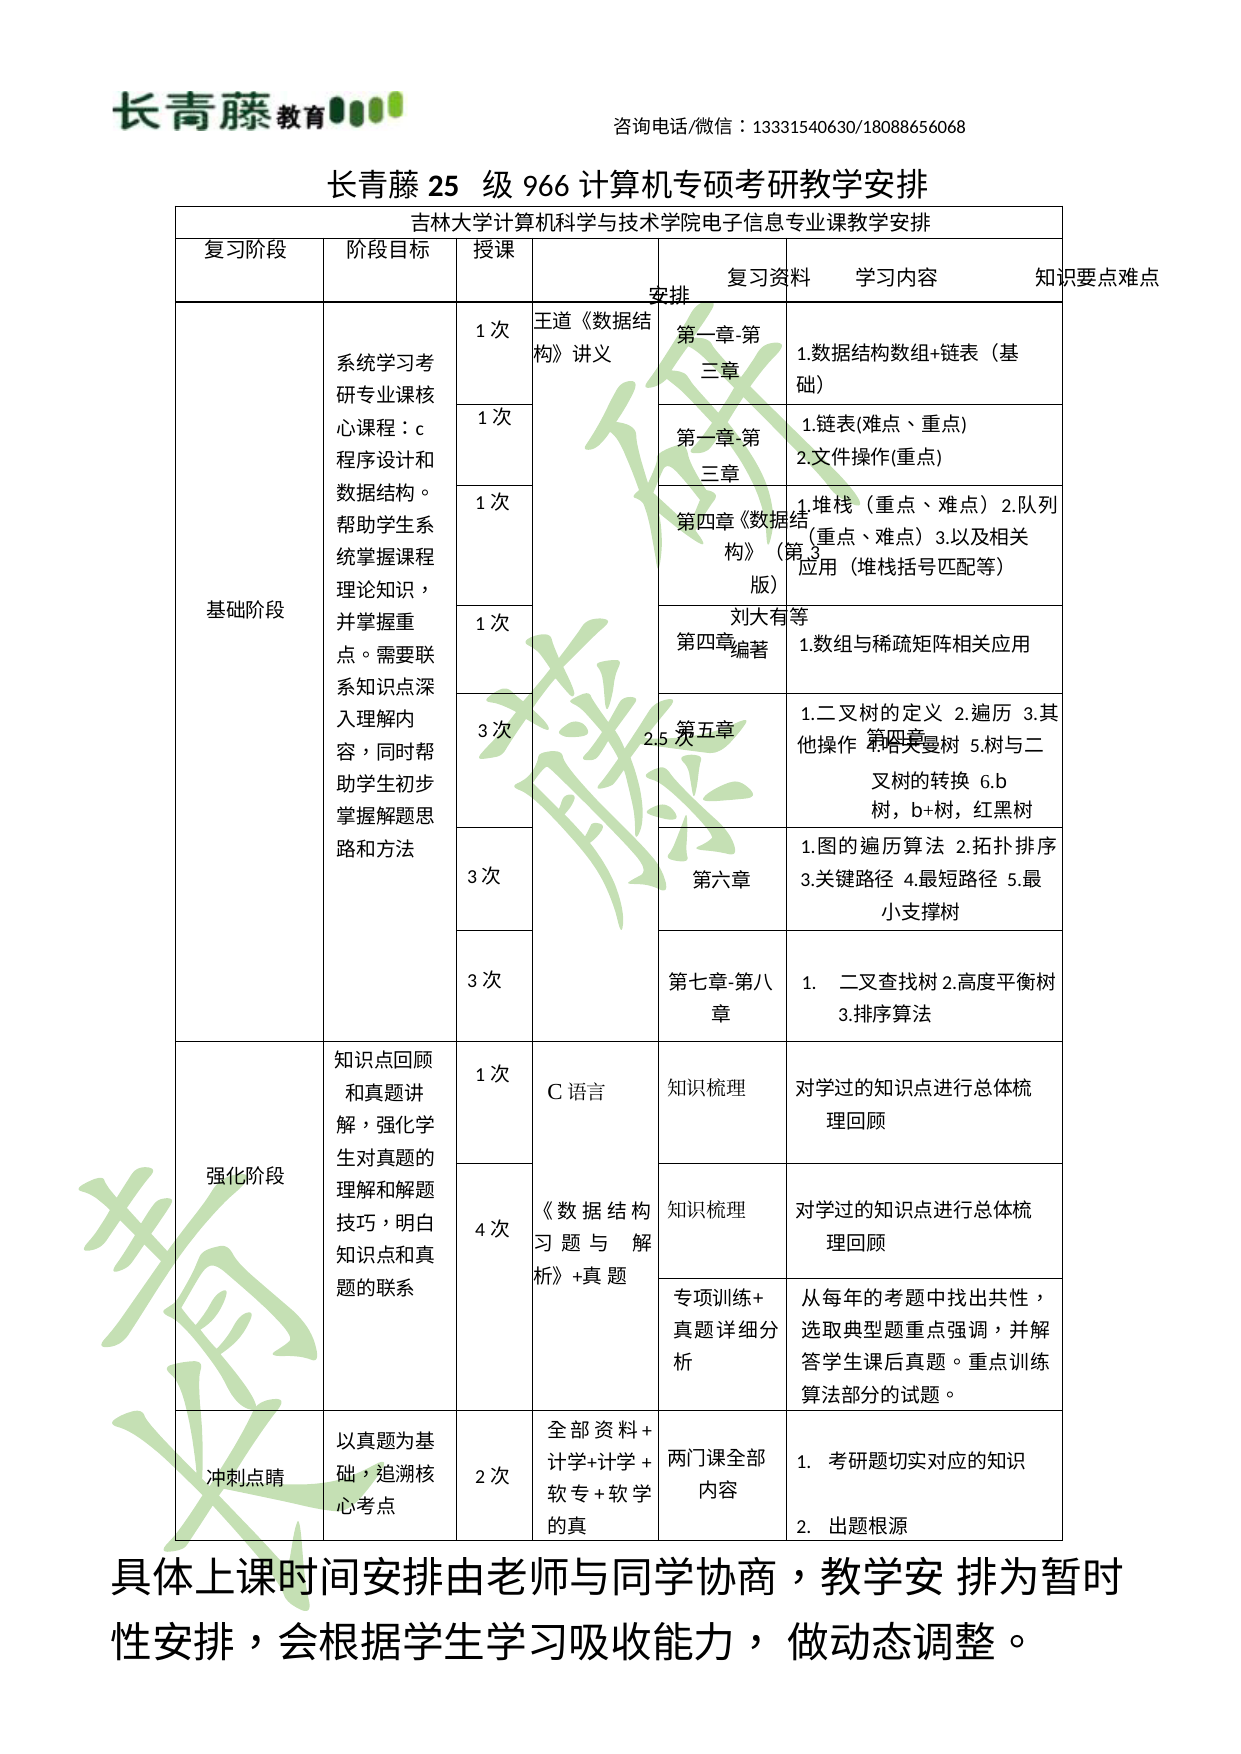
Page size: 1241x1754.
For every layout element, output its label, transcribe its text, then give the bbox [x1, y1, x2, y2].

table_cell 强化阶段 [176, 1042, 323, 1410]
text 长青藤 25 级 966 计算机专硕考研教学安排 [326, 165, 1188, 205]
table_cell 两门课全部 内容 [659, 1411, 786, 1539]
table_header 吉林大学计算机科学与技术学院电子信息专业课教学安排 [176, 207, 1062, 237]
table_cell 4 次 [457, 1164, 532, 1410]
table_cell 2 次 [457, 1411, 532, 1539]
table_cell 系统学习考 研专业课核 心课程：c 程序设计和 数据结构。 帮助学生系 统掌握课程 理论知识， 并掌握重 点。需要联 系知识点深 入理解内 容，同时帮 助学生初步 掌握解题思 路和方法 [324, 303, 456, 1041]
table_cell [787, 239, 1062, 301]
table_cell [457, 1033, 532, 1041]
table_cell 1 次 [457, 486, 532, 605]
table_cell 1 次 [457, 405, 532, 485]
table_cell 《数据结构习题与 解析》+真 题 [533, 1163, 658, 1410]
table_cell C语言 [533, 1042, 658, 1163]
table_cell 复习阶段 [176, 239, 323, 301]
table_cell 知识点回顾 和真题讲 解，强化学 生对真题的 理解和解题 技巧，明白 知识点和真 题的联系 [324, 1042, 456, 1410]
table_cell 基础阶段 [176, 303, 323, 1041]
table_cell 1.图的遍历算法2.拓扑排序 3.关键路径4.最短路径5.最 小支撑树 [787, 828, 1062, 930]
table_cell 1 次 [457, 1042, 532, 1163]
table_cell 第一章-第 三章 [659, 405, 786, 485]
table_cell 第七章-第八章 [659, 931, 786, 1033]
picture [112, 91, 408, 131]
table_cell 阶段目标 [324, 239, 456, 301]
table_cell 第四章 [659, 606, 786, 693]
table_cell 1.数组与稀疏矩阵相关应用 [787, 606, 1062, 693]
table_cell 冲刺点睛 [176, 1411, 323, 1539]
table_cell 授课 [457, 239, 532, 301]
table_cell 第六章 [659, 828, 786, 930]
table_cell 3 次 [457, 931, 532, 1033]
table_cell 对学过的知识点进行总体梳 理回顾 [787, 1164, 1062, 1278]
table_cell 3次 [457, 694, 532, 827]
table_cell 第五章 [659, 694, 786, 827]
table_cell 二叉查找树2.高度平衡树 3.排序算法 [787, 931, 1062, 1033]
table_cell 1. 考研题切实对应的知识 2. 出题根源 [787, 1411, 1062, 1539]
table_cell [533, 239, 658, 301]
table_cell [659, 239, 786, 301]
table_cell 1 次 [457, 303, 532, 404]
table_cell 知识梳理 [659, 1164, 786, 1278]
table_cell 1.堆栈（重点、难点）2.队列 （重点、难点）3.以及相关 应用（堆栈括号匹配等） [787, 486, 1062, 605]
table_cell 1.数据结构数组+链表（基础） [787, 303, 1062, 404]
table_cell [659, 1033, 786, 1041]
text 具体上课时间安排由老师与同学协商，教学安 排为暂时性安排，会根据学生学习吸收能力， 做动态调整。 [110, 1541, 1123, 1671]
table_cell 知识梳理 [659, 1042, 786, 1163]
table_cell 1.链表(难点、重点) 2.文件操作(重点) [787, 405, 1062, 485]
table_cell [787, 1033, 1062, 1041]
table_cell 1.二叉树的定义2.遍历3.其 他操作4.哈夫曼树5.树与二 叉树的转换 6.b树，b+树，红黑树 [787, 694, 1062, 827]
table_cell 从每年的考题中找出共性， 选取典型题重点强调，并解 答学生课后真题。重点训练 算法部分的试题。 [787, 1279, 1062, 1410]
text 咨询电话/微信：13331540630/18088656068 [613, 114, 1188, 138]
table_cell 王道《数据结构》讲义 [533, 303, 658, 1041]
table_cell 专项训练+ 真题详细分析 [659, 1279, 786, 1410]
table_cell 以真题为基 础，追溯核 心考点 [324, 1411, 456, 1539]
table_cell 全部资料+ 计学+计学 +软专+软学的真 题 [533, 1411, 658, 1539]
table_cell 3次 [457, 828, 532, 930]
table_cell 1 次 [457, 606, 532, 693]
table_cell 第四章 [659, 486, 786, 605]
table_cell 第一章-第 三章 [659, 303, 786, 404]
table_cell 对学过的知识点进行总体梳 理回顾 [787, 1042, 1062, 1163]
